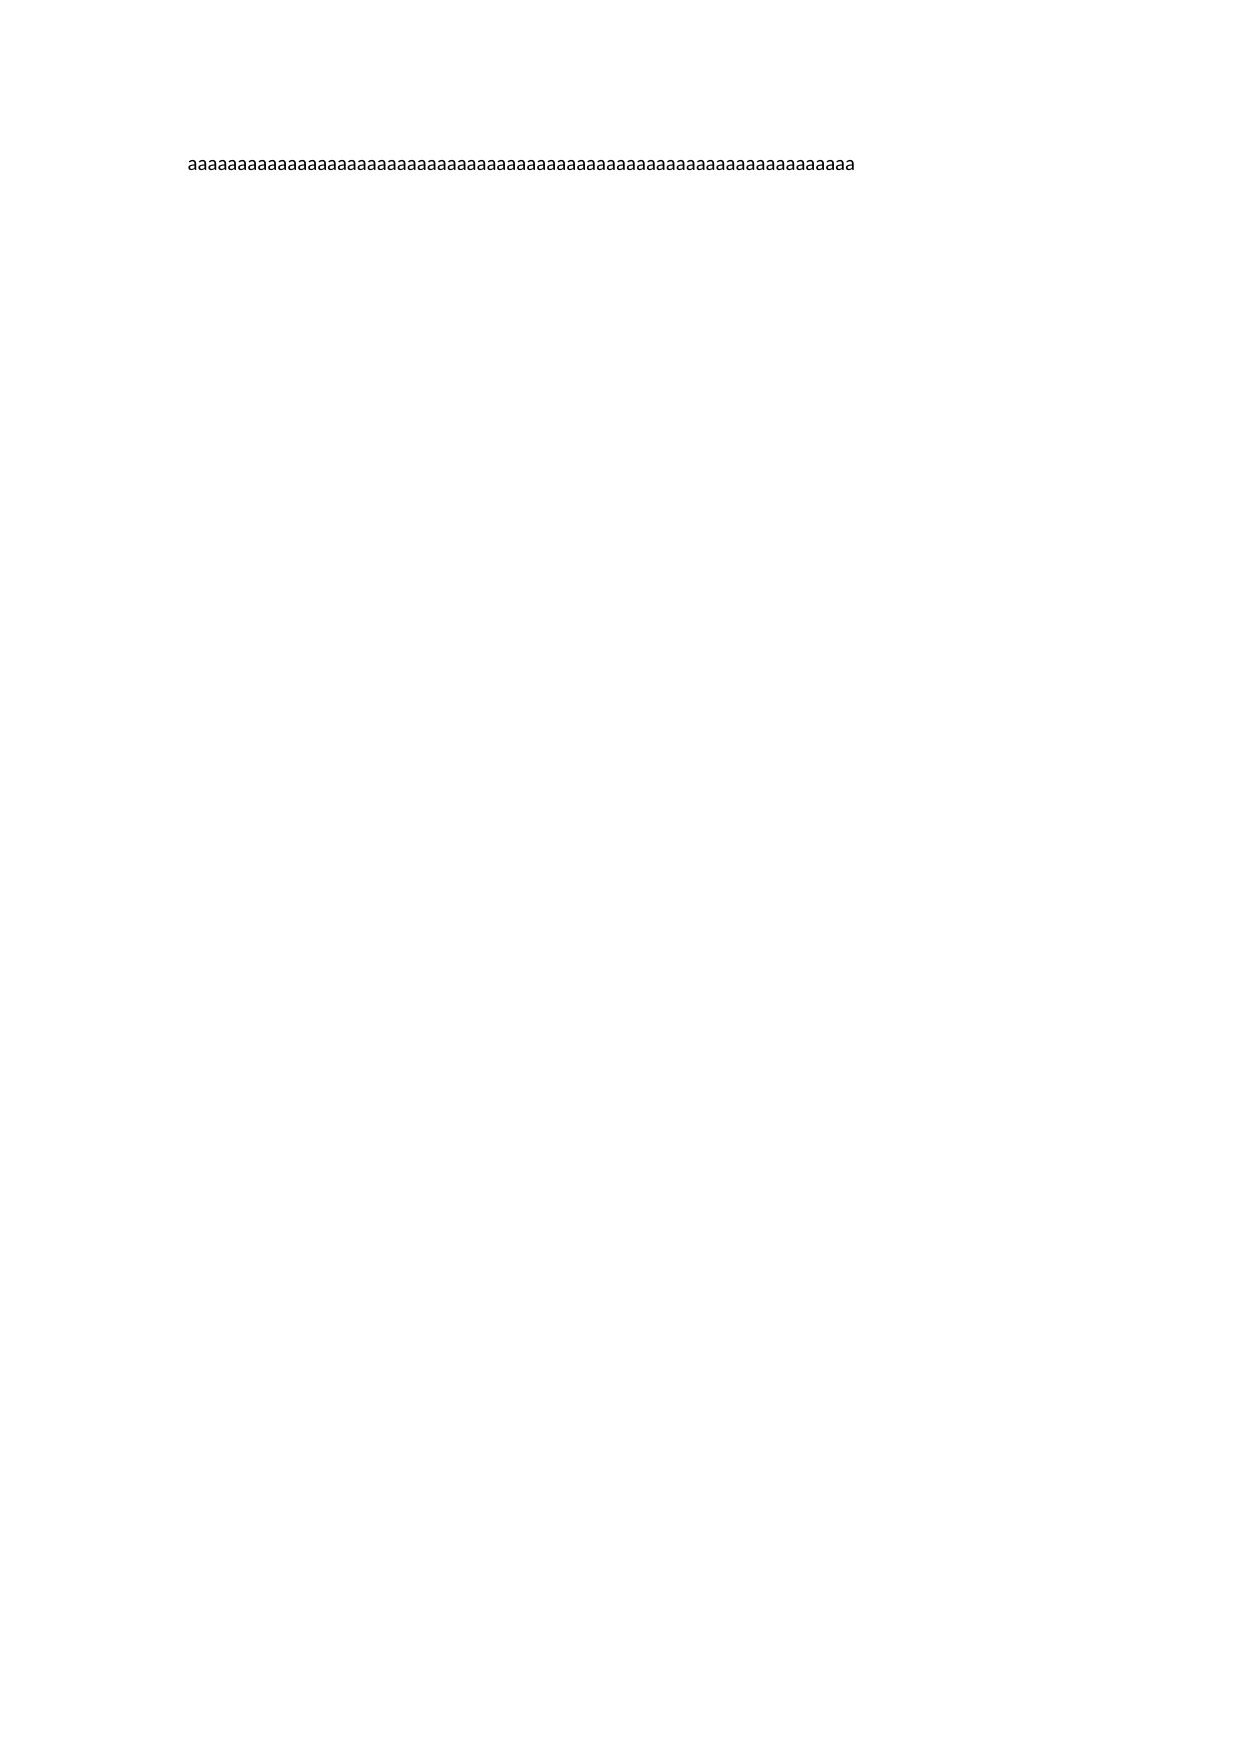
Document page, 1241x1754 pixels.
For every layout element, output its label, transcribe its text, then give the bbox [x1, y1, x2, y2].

text aaaaaaaaaaaaaaaaaaaaaaaaaaaaaaaaaaaaaaaaaaaaaaaaaaaaaaaaaaaaaaaaaaa [187, 150, 1053, 175]
